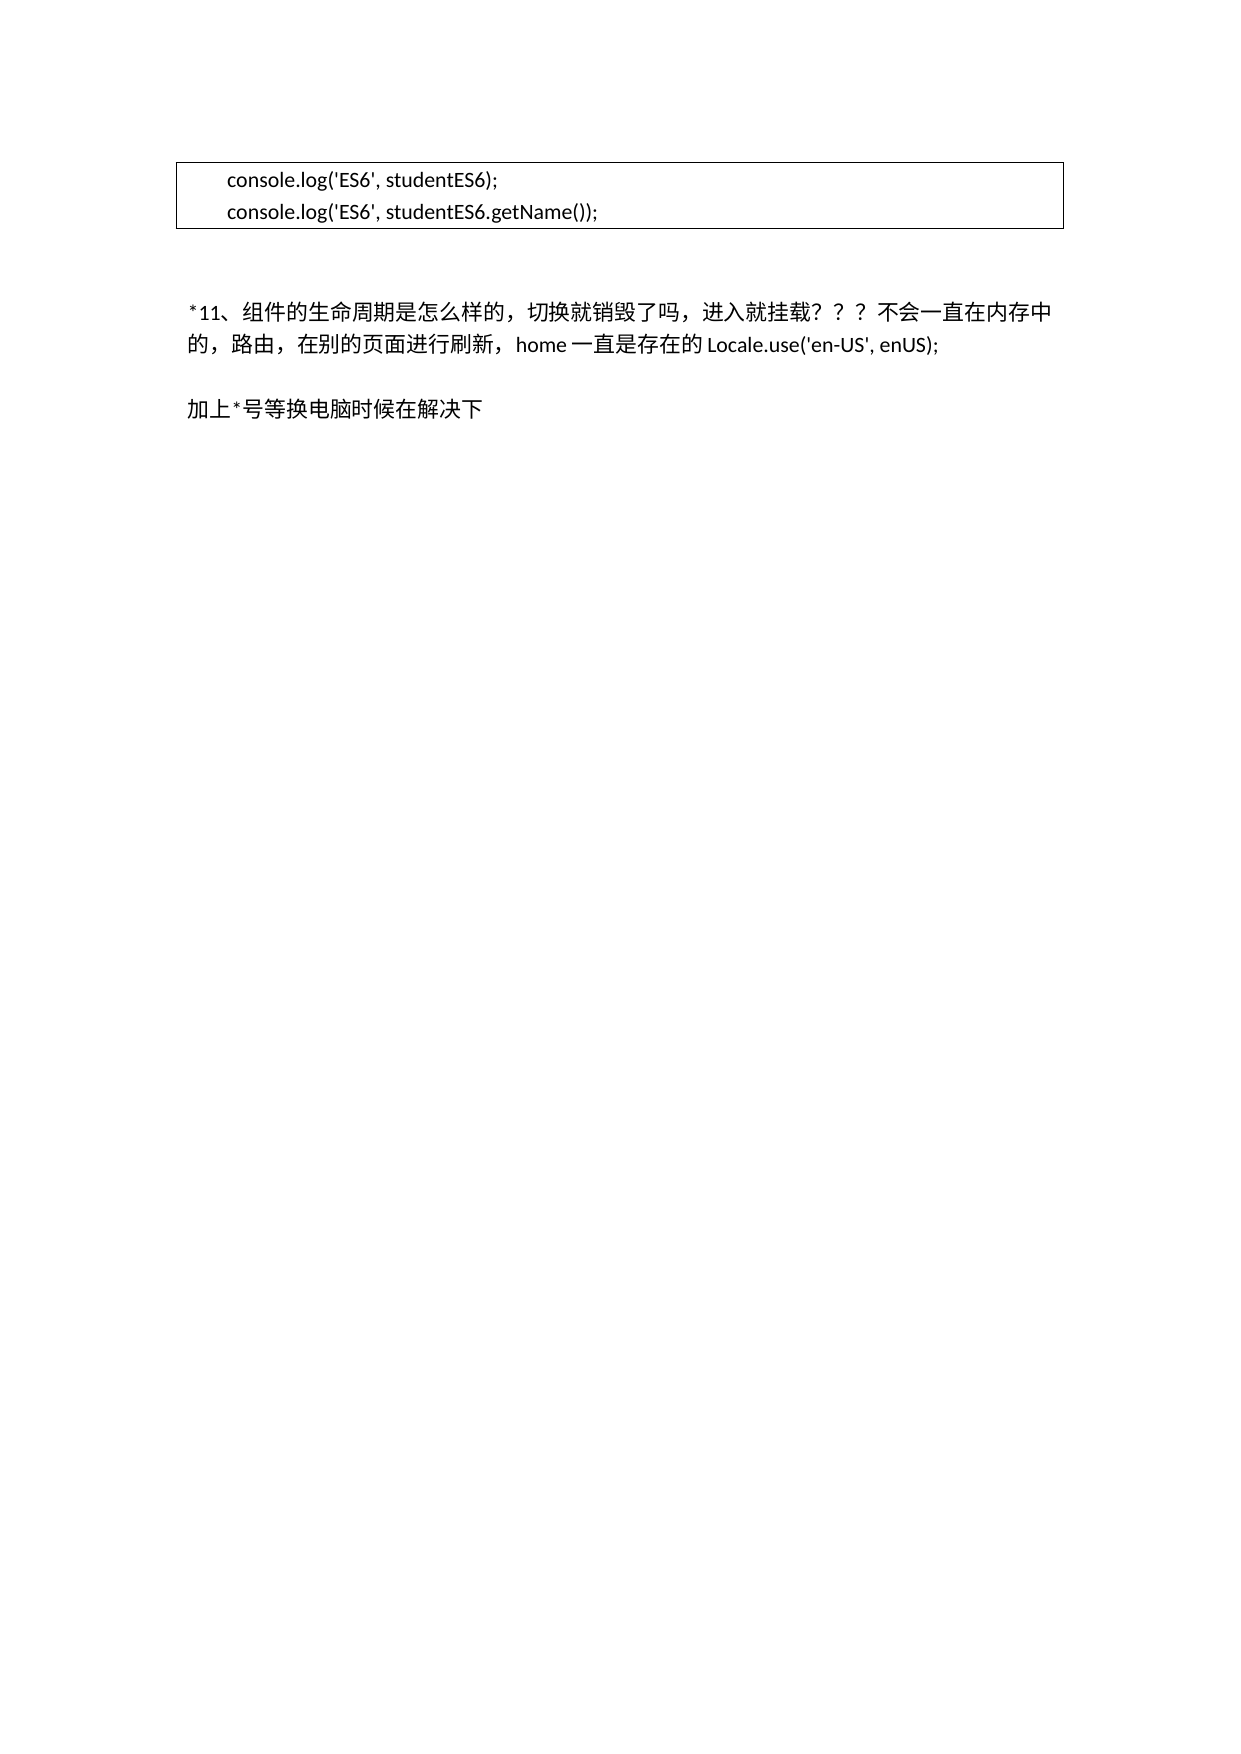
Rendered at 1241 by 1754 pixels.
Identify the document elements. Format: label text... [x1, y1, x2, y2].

list *11、组件的生命周期是怎么样的，切换就销毁了吗，进入就挂载？？？不会一直在内存中的，路由，在别的页面进行刷新，home一直是存在的Locale.use('en-US', enUS); [187, 294, 1053, 359]
list 加上*号等换电脑时候在解决下 [187, 392, 1053, 424]
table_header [177, 163, 1063, 228]
